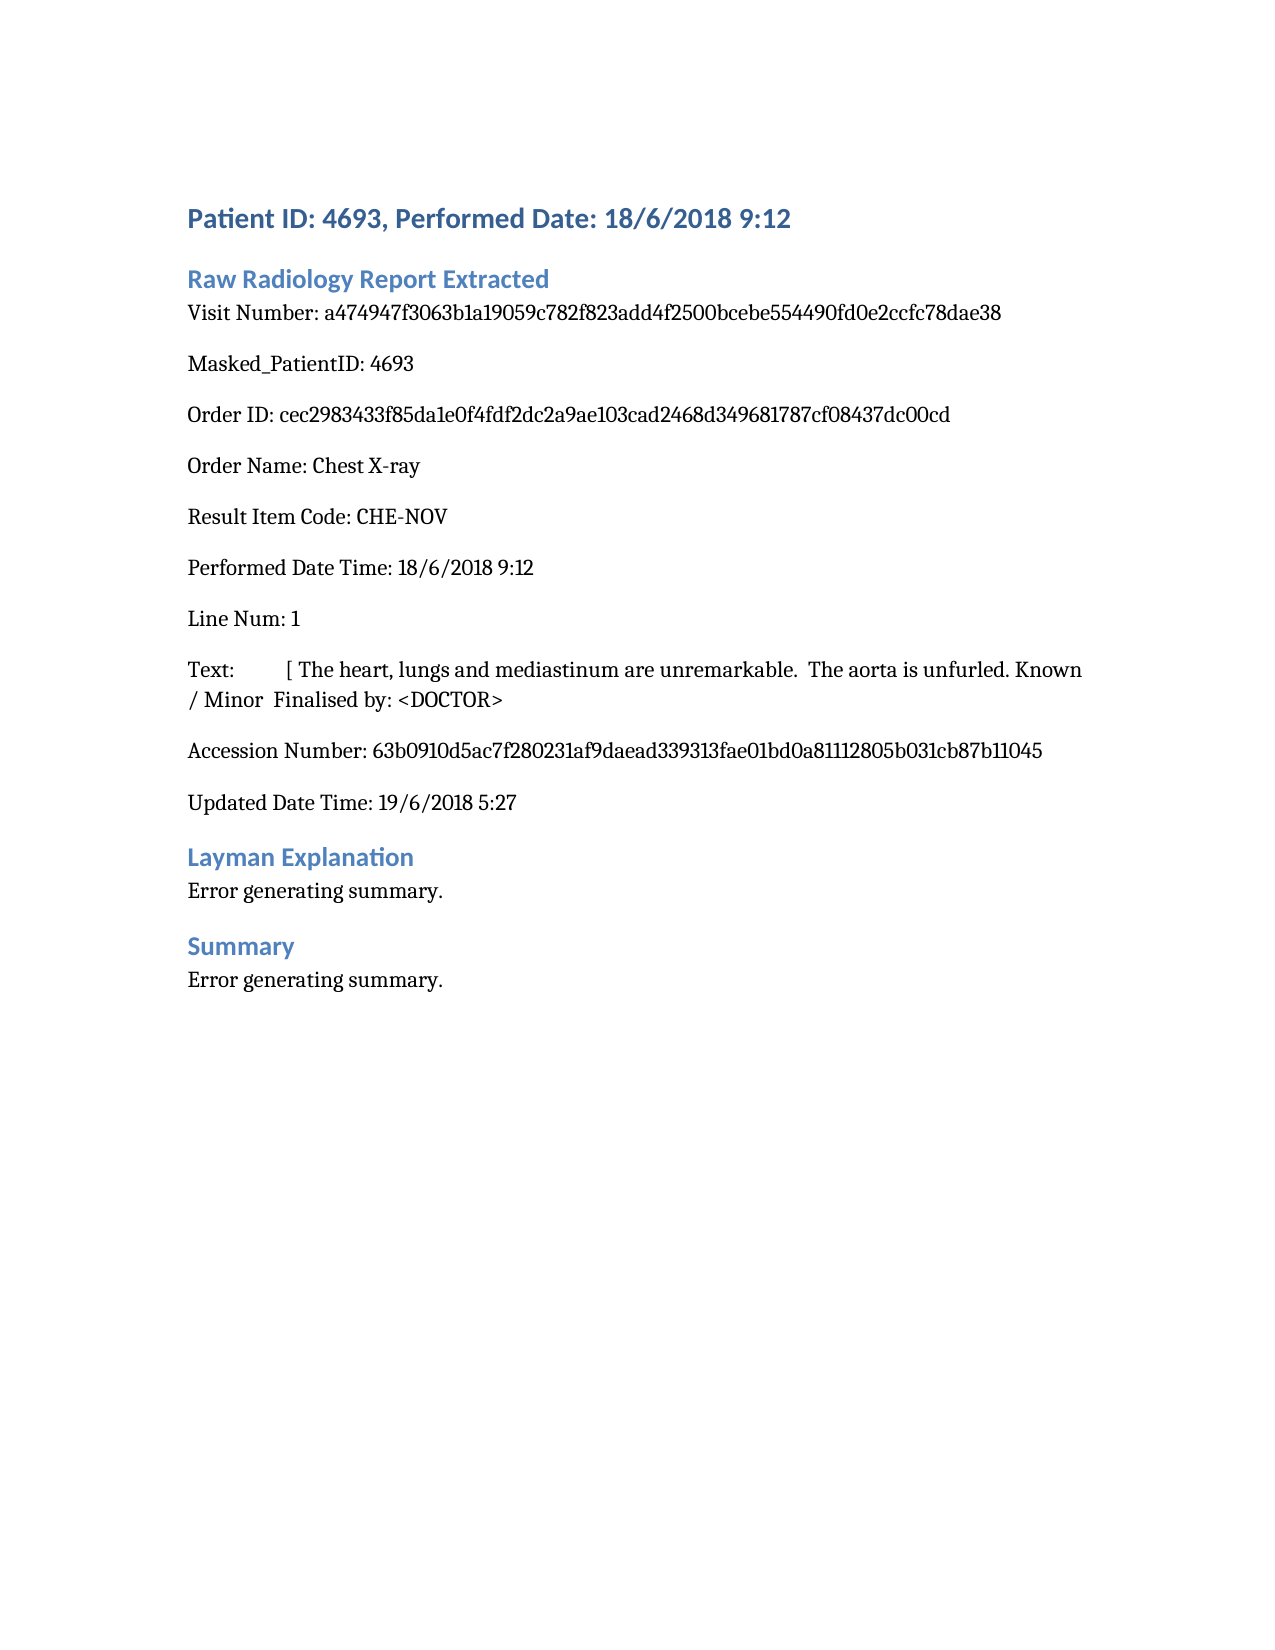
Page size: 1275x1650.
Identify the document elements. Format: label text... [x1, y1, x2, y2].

text Result Item Code: CHE-NOV [187, 504, 1087, 530]
subtitle Patient ID: 4693, Performed Date: 18/6/2018 9:12 [187, 200, 1087, 236]
text Order ID: cec2983433f85da1e0f4fdf2dc2a9ae103cad2468d349681787cf08437dc00cd [187, 402, 1087, 428]
subtitle Raw Radiology Report Extracted [187, 262, 1087, 295]
subtitle Layman Explanation [187, 840, 1087, 873]
text Order Name: Chest X-ray [187, 453, 1087, 479]
text Accession Number: 63b0910d5ac7f280231af9daead339313fae01bd0a81112805b031cb87b11045 [187, 738, 1087, 764]
text Line Num: 1 [187, 606, 1087, 632]
text Error generating summary. [187, 878, 1087, 904]
text Masked_PatientID: 4693 [187, 351, 1087, 377]
subtitle Summary [187, 929, 1087, 962]
text Performed Date Time: 18/6/2018 9:12 [187, 555, 1087, 581]
text Visit Number: a474947f3063b1a19059c782f823add4f2500bcebe554490fd0e2ccfc78dae38 [187, 300, 1087, 326]
text Updated Date Time: 19/6/2018 5:27 [187, 789, 1087, 816]
text Text: [ The heart, lungs and mediastinum are unremarkable. The aorta is unfurled. Known / Minor Finalised by: <DOCTOR> [187, 657, 1087, 713]
text Error generating summary. [187, 967, 1087, 993]
